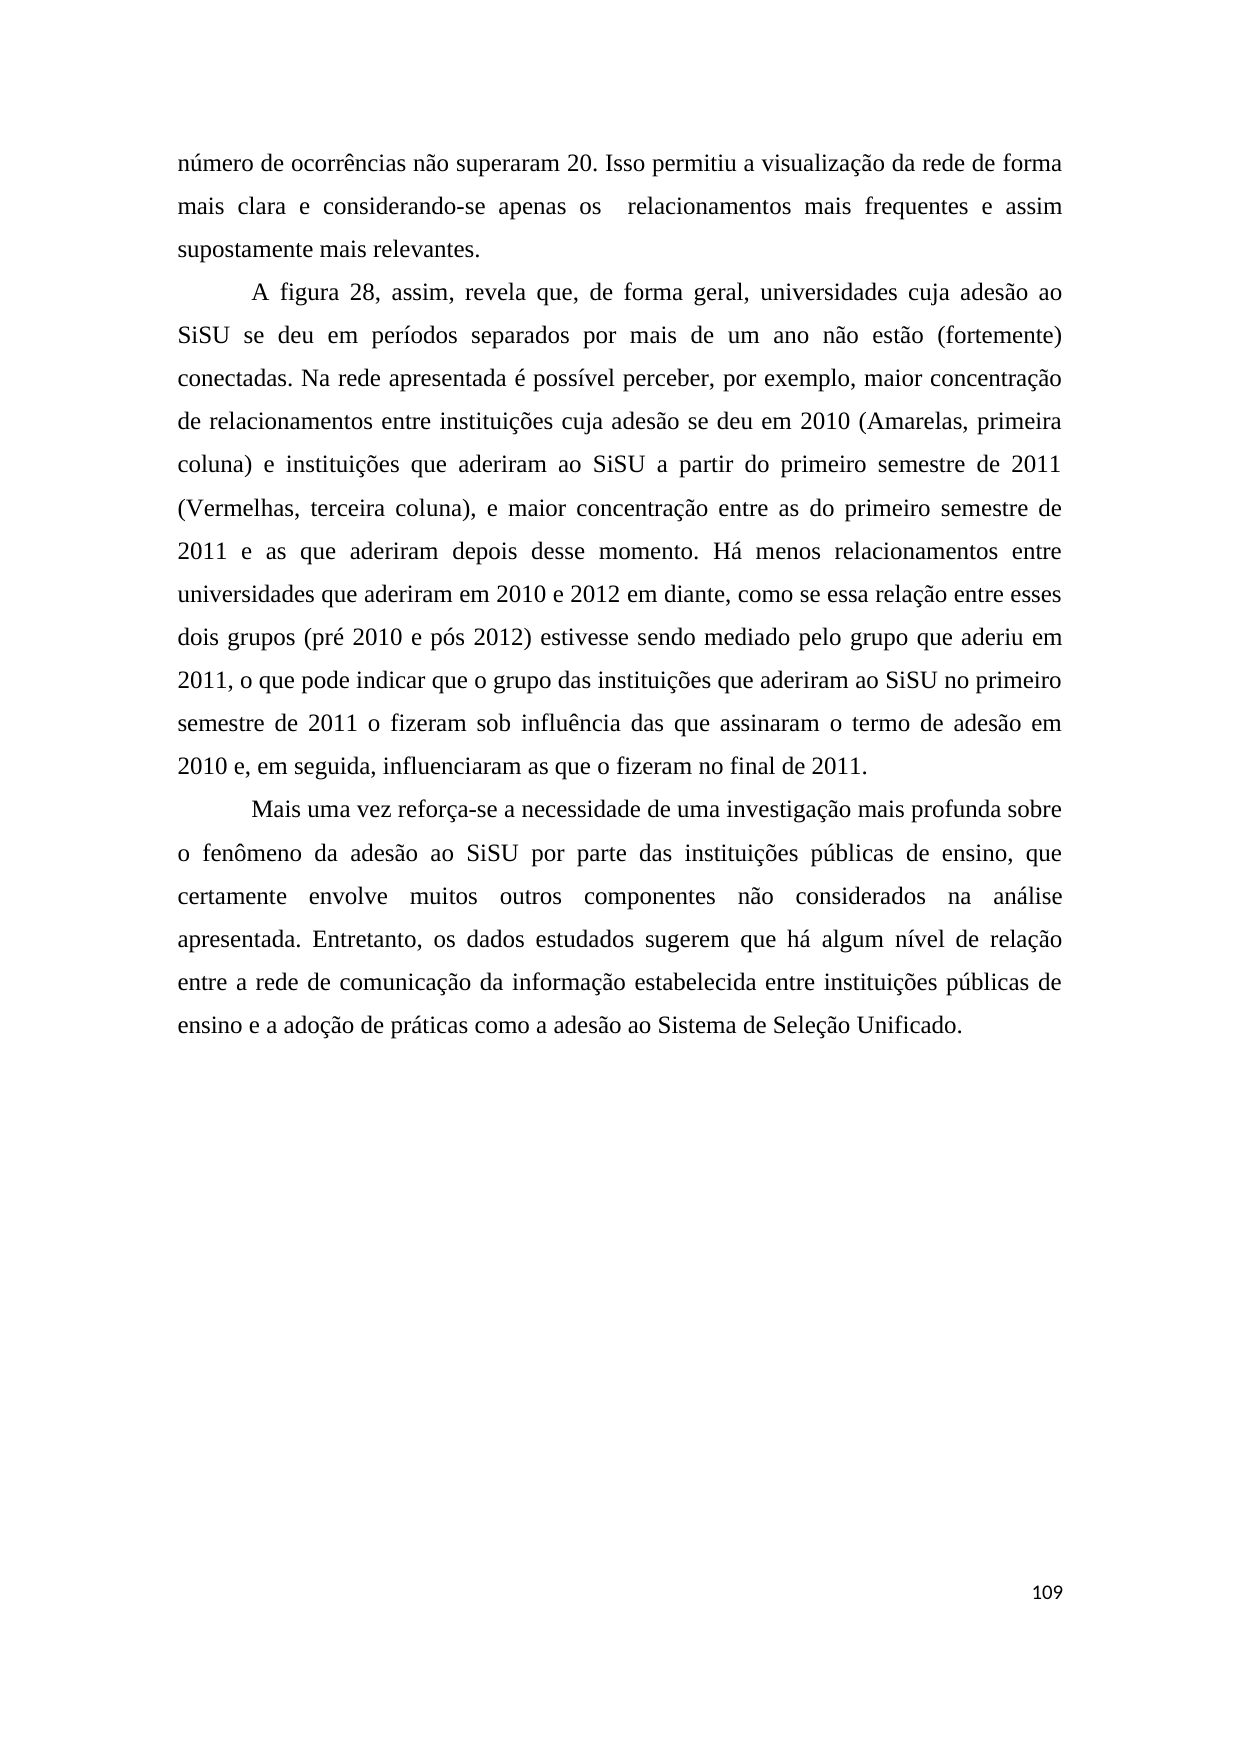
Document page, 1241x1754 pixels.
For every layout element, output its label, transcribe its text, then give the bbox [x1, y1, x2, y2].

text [177, 148, 1063, 263]
text A figura 28, assim, revela que, de forma geral, universidades cuja adesão ao SiSU se deu em períodos separados por mais de um ano não estão (fortemente) conectadas. Na rede apresentada é possível perceber, por exemplo, maior concentração de relacionamentos entre instituições cuja adesão se deu em 2010 (Amarelas, primeira coluna) e instituições que aderiram ao SiSU a partir do primeiro semestre de 2011 (Vermelhas, terceira coluna), e maior concentração entre as do primeiro semestre de 2011 e as que aderiram depois desse momento. Há menos relacionamentos entre universidades que aderiram em 2010 e 2012 em diante, como se essa relação entre esses dois grupos (pré 2010 e pós 2012) estivesse sendo mediado pelo grupo que aderiu em 2011, o que pode indicar que o grupo das instituições que aderiram ao SiSU no primeiro semestre de 2011 o fizeram sob influência das que assinaram o termo de adesão em 2010 e, em seguida, influenciaram as que o fizeram no final de 2011. [177, 277, 1063, 780]
text Mais uma vez reforça-se a necessidade de uma investigação mais profunda sobre o fenômeno da adesão ao SiSU por parte das instituições públicas de ensino, que certamente envolve muitos outros componentes não considerados na análise apresentada. Entretanto, os dados estudados sugerem que há algum nível de relação entre a rede de comunicação da informação estabelecida entre instituições públicas de ensino e a adoção de práticas como a adesão ao Sistema de Seleção Unificado. [177, 794, 1063, 1039]
